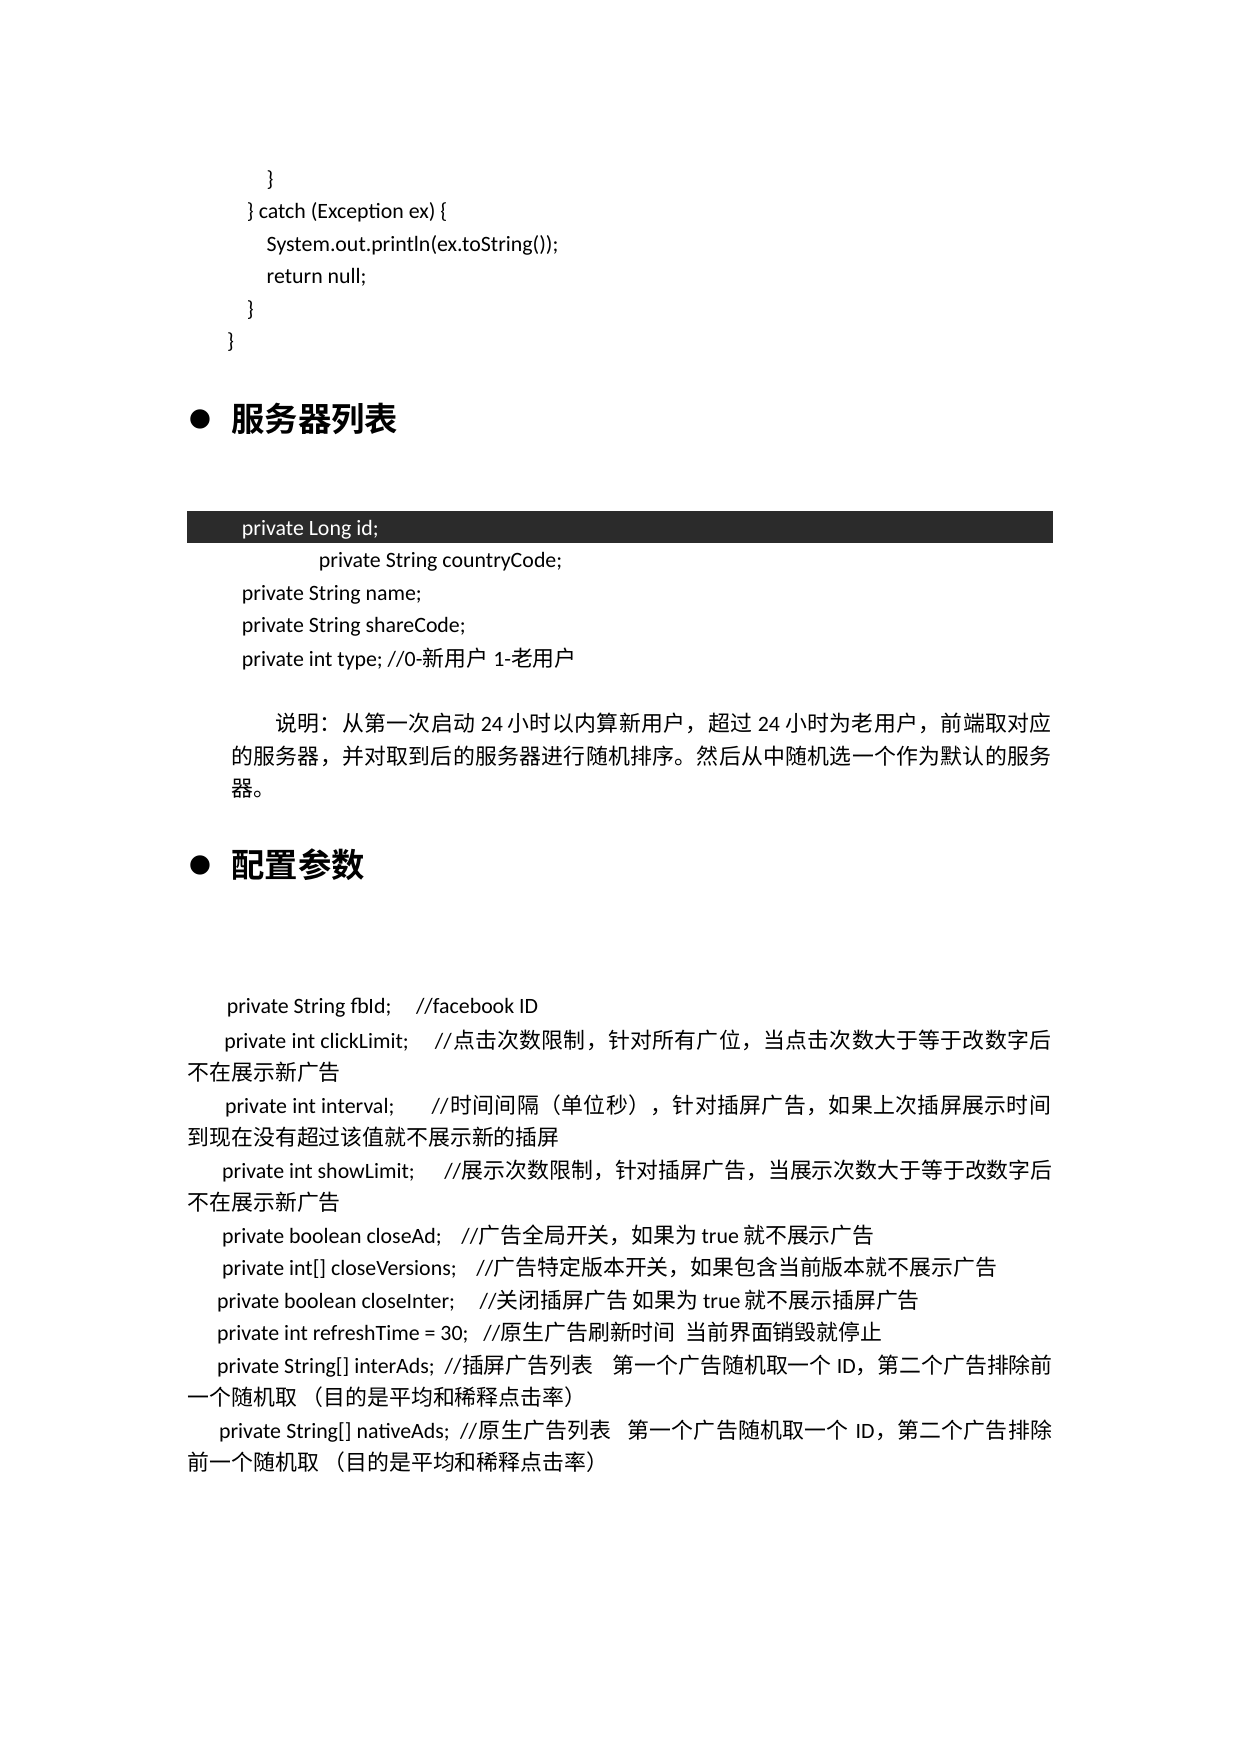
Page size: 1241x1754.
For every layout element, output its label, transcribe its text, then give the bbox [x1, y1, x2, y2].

text 说明：从第一次启动24小时以内算新用户，超过24小时为老用户，前端取对应的服务器，并对取到后的服务器进行随机排序。然后从中随机选一个作为默认的服务器。 [231, 706, 1053, 803]
text private String[] nativeAds; //原生广告列表 第一个广告随机取一个ID，第二个广告排除前一个随机取 （目的是平均和稀释点击率） [187, 1412, 1053, 1477]
text } [187, 162, 1053, 194]
text private int interval; //时间间隔（单位秒），针对插屏广告，如果上次插屏展示时间到现在没有超过该值就不展示新的插屏 [187, 1087, 1053, 1152]
text private int clickLimit; //点击次数限制，针对所有广位，当点击次数大于等于改数字后不在展示新广告 [187, 1022, 1053, 1087]
text } [187, 324, 1053, 357]
text System.out.println(ex.toString()); [187, 227, 1053, 259]
text private String[] interAds; //插屏广告列表 第一个广告随机取一个ID，第二个广告排除前一个随机取 （目的是平均和稀释点击率） [187, 1347, 1053, 1412]
subtitle 配置参数 [187, 830, 1053, 895]
text private int type; //0-新用户 1-老用户 [187, 641, 1053, 673]
text return null; [187, 259, 1053, 292]
text private int showLimit; //展示次数限制，针对插屏广告，当展示次数大于等于改数字后不在展示新广告 [187, 1152, 1053, 1217]
text private String name; [187, 576, 1053, 608]
text } [187, 292, 1053, 324]
text private Long id; [187, 511, 1053, 543]
text private String shareCode; [187, 608, 1053, 641]
subtitle 服务器列表 [187, 384, 1053, 449]
text private boolean closeInter; //关闭插屏广告 如果为true就不展示插屏广告 [187, 1282, 1053, 1315]
text private int refreshTime = 30; //原生广告刷新时间 当前界面销毁就停止 [187, 1315, 1053, 1347]
text private int[] closeVersions; //广告特定版本开关，如果包含当前版本就不展示广告 [187, 1250, 1053, 1282]
text private boolean closeAd; //广告全局开关，如果为true就不展示广告 [187, 1217, 1053, 1250]
text private String fbId; //facebook ID [187, 990, 1053, 1022]
text private String countryCode; [187, 543, 1053, 576]
text } catch (Exception ex) { [187, 194, 1053, 227]
